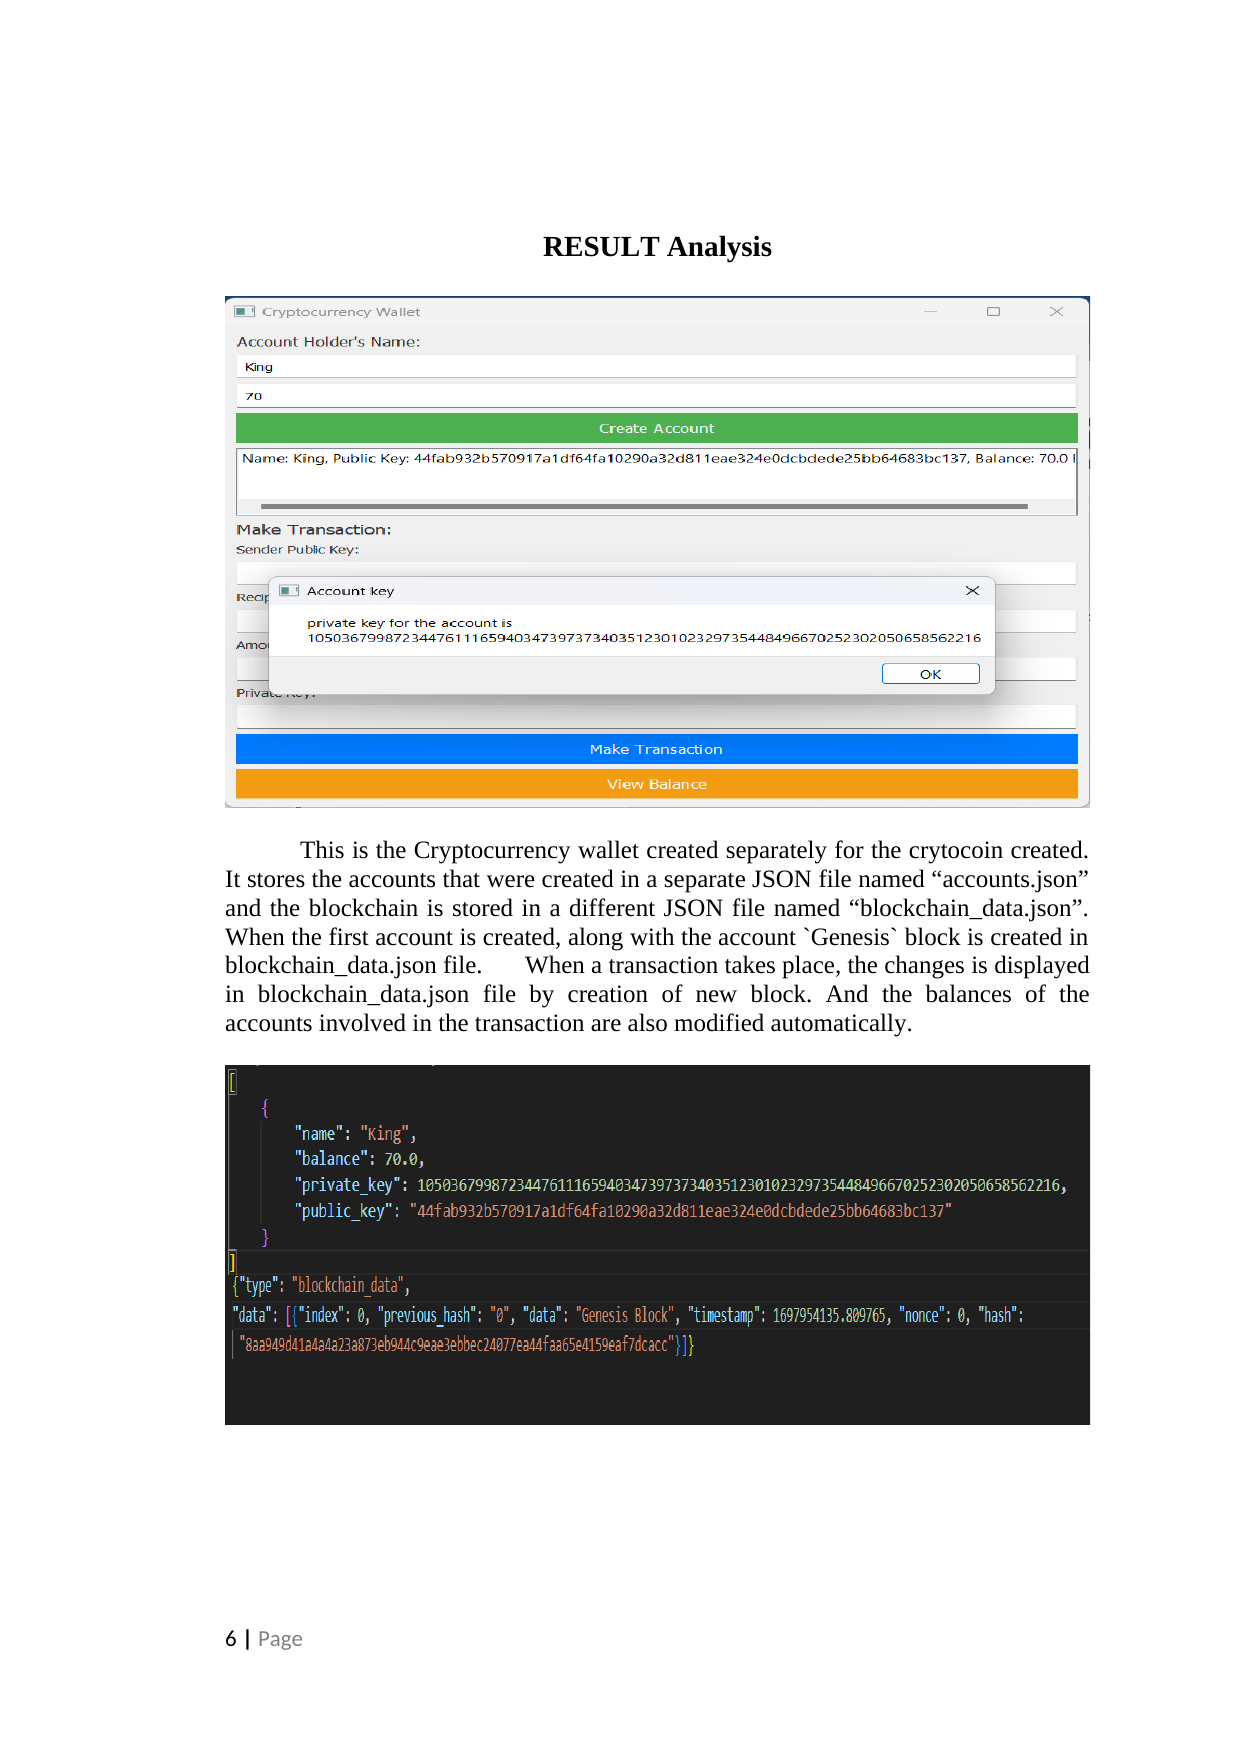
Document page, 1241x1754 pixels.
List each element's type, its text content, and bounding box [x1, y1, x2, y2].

picture [225, 296, 1091, 808]
picture [225, 1065, 1091, 1425]
text This is the Cryptocurrency wallet created separately for the crytocoin created. It stores the accounts that were created in a separate JSON file named “accounts.json” and the blockchain is stored in a different JSON file named “blockchain_data.json”. When the first account is created, along with the account `Genesis` block is created in blockchain_data.json file. When a transaction takes place, the changes is displayed in blockchain_data.json file by creation of new block. And the balances of the accounts involved in the transaction are also modified automatically. [225, 835, 1090, 1037]
text RESULT Analysis [225, 229, 1090, 263]
